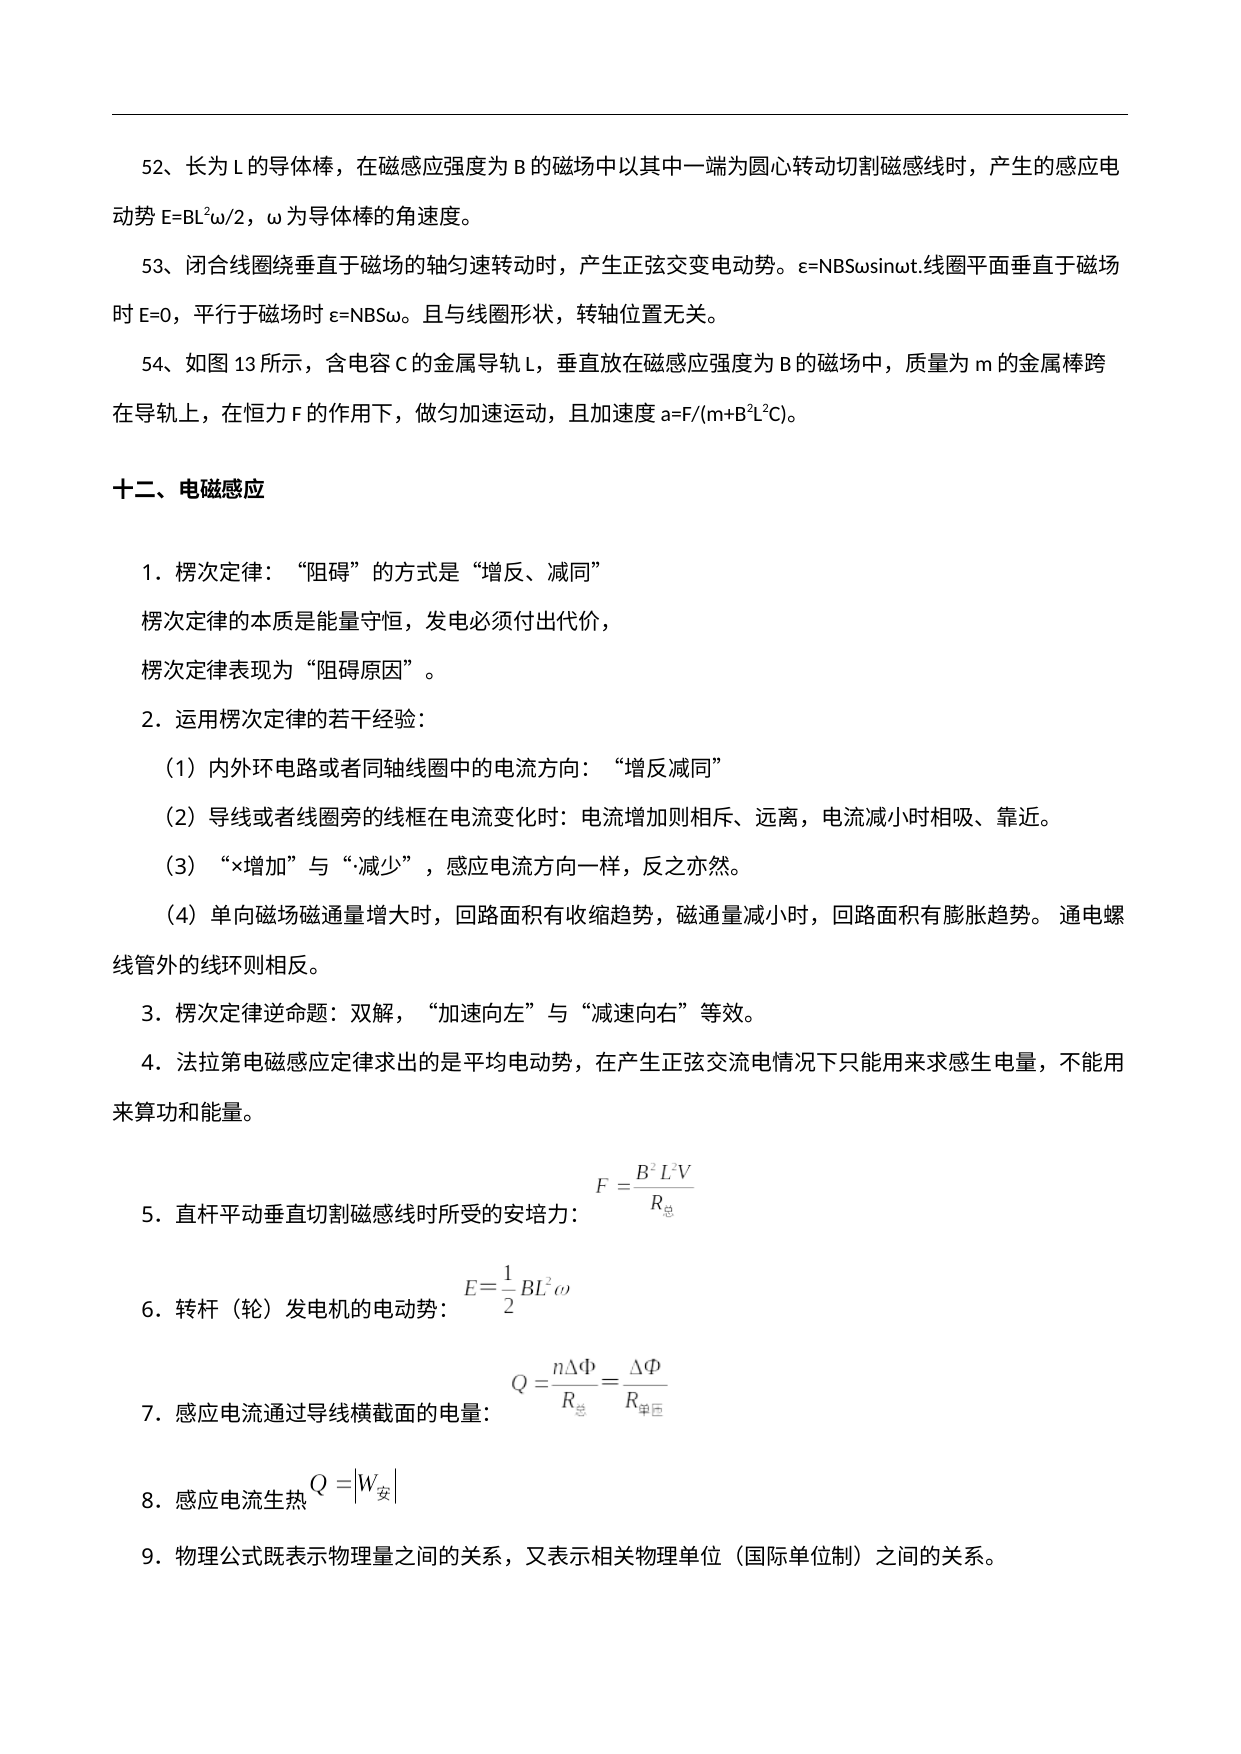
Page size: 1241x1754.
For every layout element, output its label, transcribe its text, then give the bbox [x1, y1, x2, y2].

text （3）“×增加”与“·减少”，感应电流方向一样，反之亦然。 [112, 848, 1128, 881]
text 52、长为L的导体棒，在磁感应强度为B的磁场中以其中一端为圆心转动切割磁感线时，产生的感应电动势 Ε=BL2ω/2，ω为导体棒的角速度。 [112, 148, 1128, 231]
text （2）导线或者线圈旁的线框在电流变化时：电流增加则相斥、远离，电流减小时相吸、靠近。 [112, 799, 1128, 832]
text （4）单向磁场磁通量增大时，回路面积有收缩趋势，磁通量减小时，回路面积有膨胀趋势。 通电螺线管外的线环则相反。 [112, 897, 1128, 980]
text 5．直杆平动垂直切割磁感线时所受的安培力： [112, 1143, 1128, 1243]
text 4．法拉第电磁感应定律求出的是平均电动势，在产生正弦交流电情况下只能用来求感生电量，不能用来算功和能量。 [112, 1045, 1128, 1128]
text 6．转杆（轮）发电机的电动势： [112, 1259, 1128, 1325]
text 9．物理公式既表示物理量之间的关系，又表示相关物理单位（国际单位制）之间的关系。 [112, 1538, 1128, 1571]
text 1．楞次定律：“阻碍”的方式是“增反、减同” [112, 554, 1128, 588]
text 2．运用楞次定律的若干经验： [112, 701, 1128, 734]
text （1）内外环电路或者同轴线圈中的电流方向：“增反减同” [112, 750, 1128, 783]
subtitle 十二、电磁感应 [112, 471, 1128, 504]
text 53、闭合线圈绕垂直于磁场的轴匀速转动时，产生正弦交变电动势。ε=NBSωsinωt.线圈平面垂直于磁场时Ε=0，平行于磁场时ε=NBSω。且与线圈形状，转轴位置无关。 [112, 247, 1128, 330]
text 楞次定律表现为“阻碍原因”。 [112, 652, 1128, 686]
text 8．感应电流生热 [112, 1456, 1128, 1522]
text 54、如图13所示，含电容C的金属导轨L，垂直放在磁感应强度为B的磁场中，质量为m的金属棒跨在导轨上，在恒力F的作用下，做匀加速运动，且加速度a=F/(m+B2L2C)。 [112, 346, 1128, 428]
text 3．楞次定律逆命题：双解，“加速向左”与“减速向右”等效。 [112, 996, 1128, 1029]
text 楞次定律的本质是能量守恒，发电必须付出代价， [112, 603, 1128, 637]
text 7．感应电流通过导线横截面的电量： [112, 1341, 1128, 1440]
